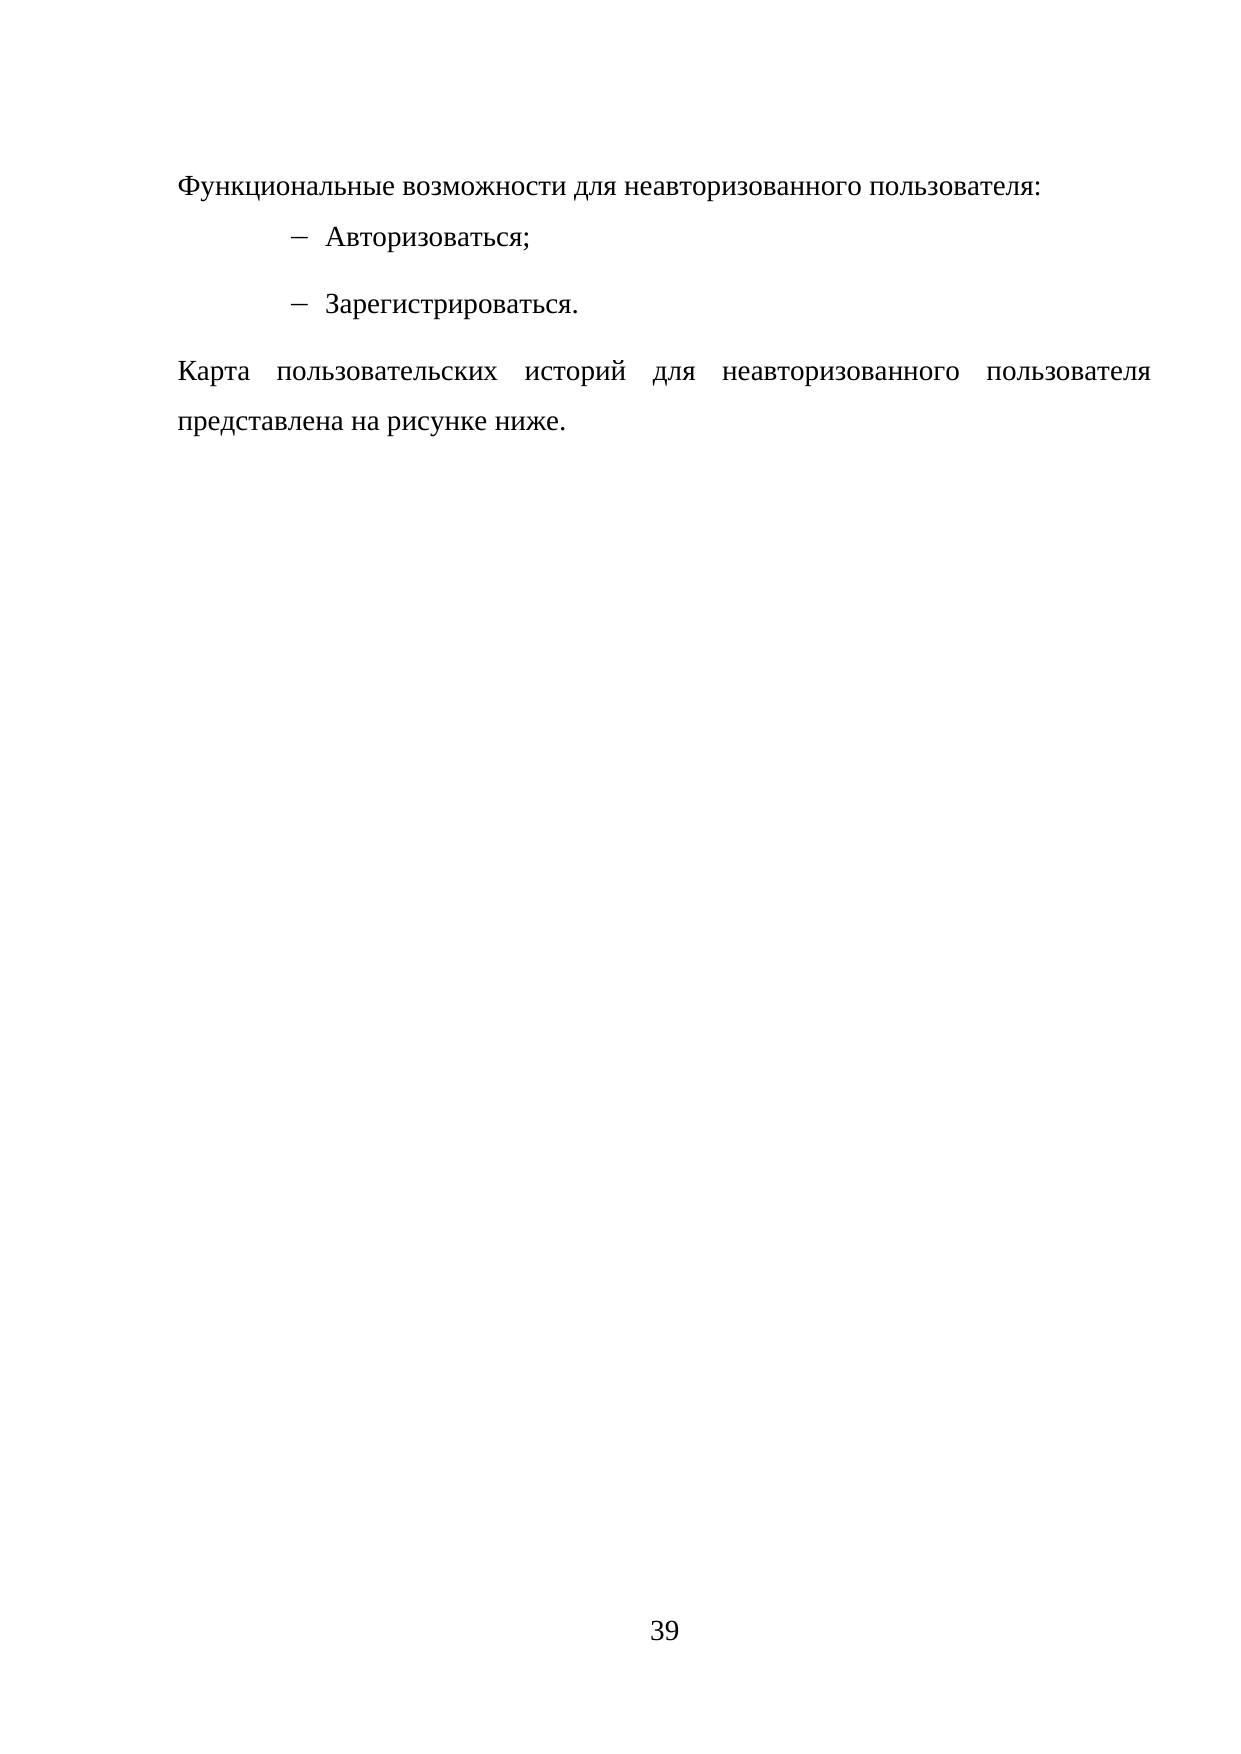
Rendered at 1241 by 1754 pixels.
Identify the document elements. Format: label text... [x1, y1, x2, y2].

text Зарегистрироваться. [288, 286, 1152, 319]
text Авторизоваться; [288, 219, 1152, 252]
text Карта пользовательских историй для неавторизованного пользователя представлена на рисунке ниже. [177, 353, 1152, 437]
text Функциональные возможности для неавторизованного пользователя: [177, 168, 1152, 202]
